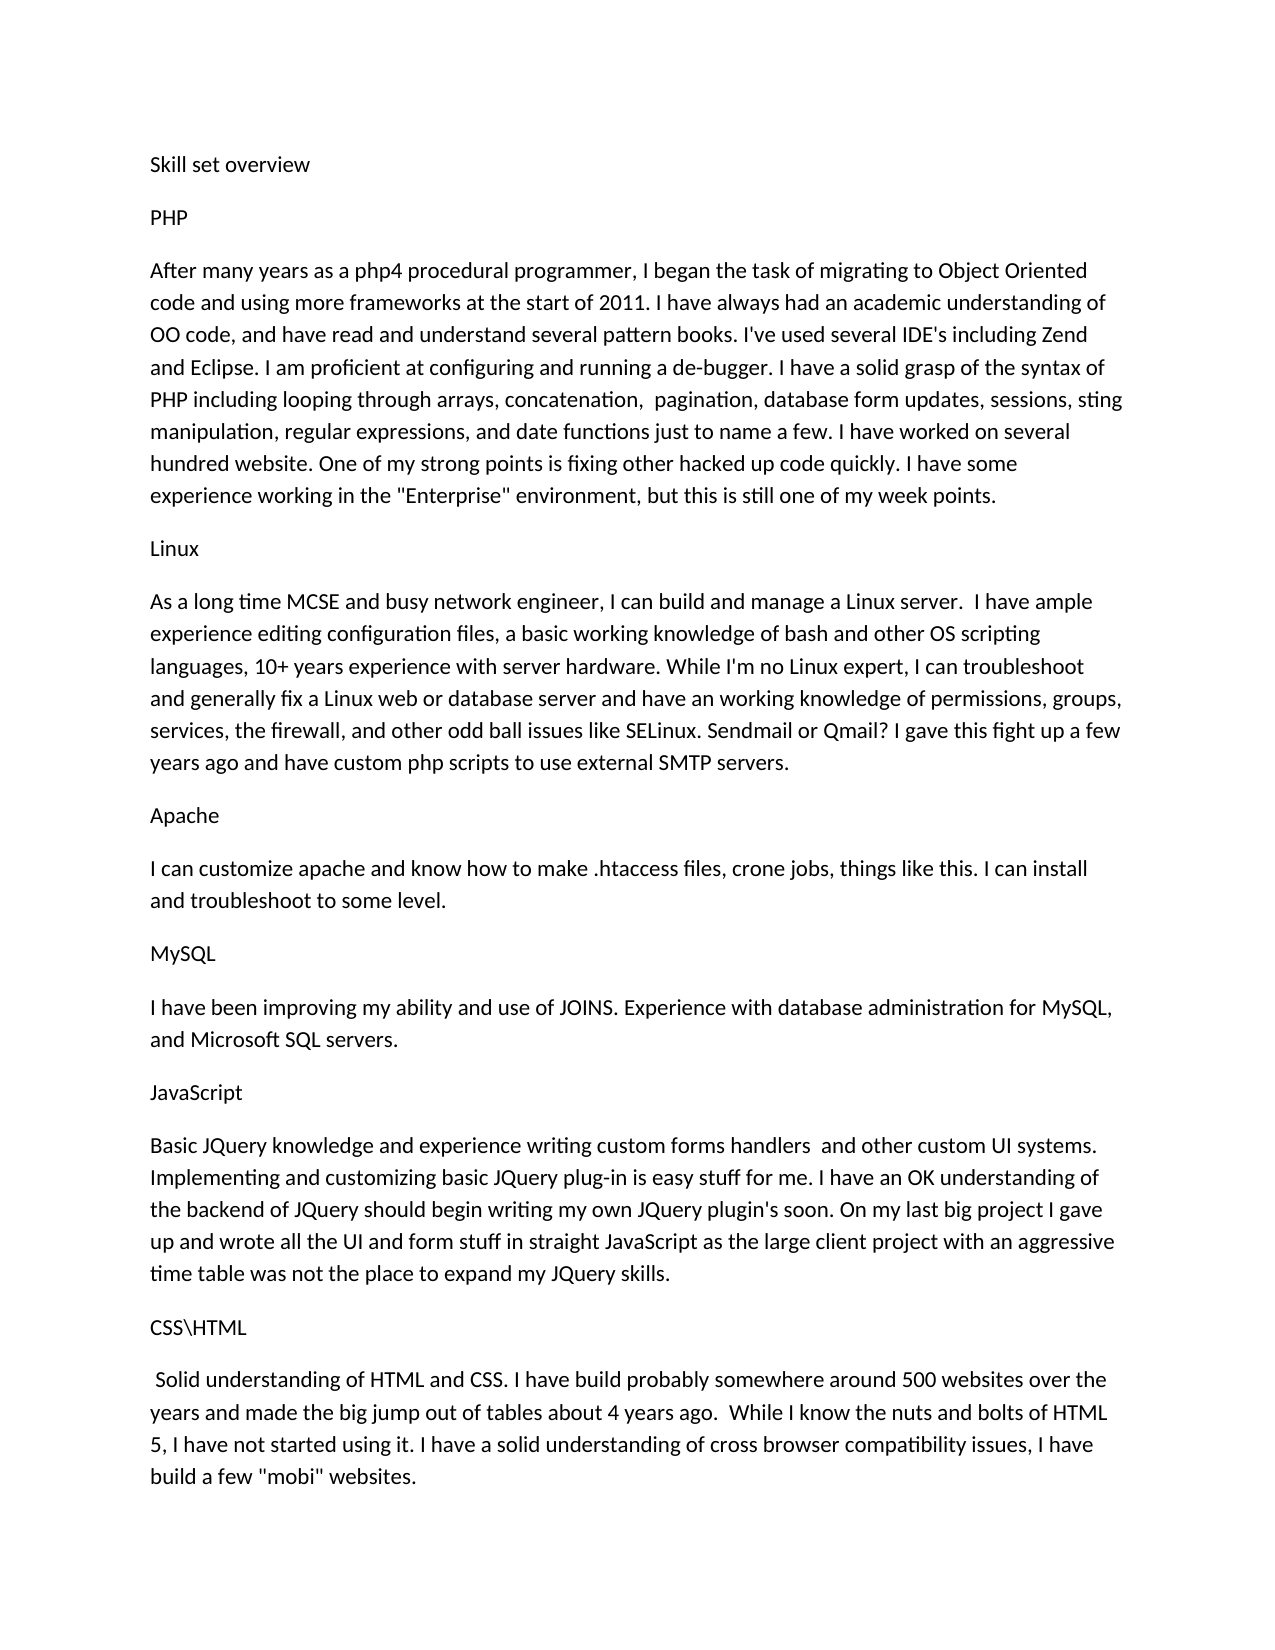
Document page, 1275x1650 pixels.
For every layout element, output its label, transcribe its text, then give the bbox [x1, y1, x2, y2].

text Skill set overview [150, 150, 1125, 178]
text I can customize apache and know how to make .htaccess files, crone jobs, things like this. I can install and troubleshoot to some level. [150, 854, 1125, 914]
text Apache [150, 801, 1125, 829]
text JavaScript [150, 1078, 1125, 1106]
text As a long time MCSE and busy network engineer, I can build and manage a Linux server. I have ample experience editing configuration files, a basic working knowledge of bash and other OS scripting languages, 10+ years experience with server hardware. While I'm no Linux expert, I can troubleshoot and generally fix a Linux web or database server and have an working knowledge of permissions, groups, services, the firewall, and other odd ball issues like SELinux. Sendmail or Qmail? I gave this fight up a few years ago and have custom php scripts to use external SMTP servers. [150, 587, 1125, 776]
text PHP [150, 203, 1125, 231]
text Linux [150, 534, 1125, 562]
text MySQL [150, 939, 1125, 968]
text CSS\HTML [150, 1313, 1125, 1341]
text After many years as a php4 procedural programmer, I began the task of migrating to Object Oriented code and using more frameworks at the start of 2011. I have always had an academic understanding of OO code, and have read and understand several pattern books. I've used several IDE's including Zend and Eclipse. I am proficient at configuring and running a de-bugger. I have a solid grasp of the syntax of PHP including looping through arrays, concatenation, pagination, database form updates, sessions, sting manipulation, regular expressions, and date functions just to name a few. I have worked on several hundred website. One of my strong points is fixing other hacked up code quickly. I have some experience working in the "Enterprise" environment, but this is still one of my week points. [150, 256, 1125, 509]
text Basic JQuery knowledge and experience writing custom forms handlers and other custom UI systems. Implementing and customizing basic JQuery plug-in is easy stuff for me. I have an OK understanding of the backend of JQuery should begin writing my own JQuery plugin's soon. On my last big project I gave up and wrote all the UI and form stuff in straight JavaScript as the large client project with an aggressive time table was not the place to expand my JQuery skills. [150, 1131, 1125, 1288]
text I have been improving my ability and use of JOINS. Experience with database administration for MySQL, and Microsoft SQL servers. [150, 993, 1125, 1053]
text Solid understanding of HTML and CSS. I have build probably somewhere around 500 websites over the years and made the big jump out of tables about 4 years ago. While I know the nuts and bolts of HTML 5, I have not started using it. I have a solid understanding of cross browser compatibility issues, I have build a few "mobi" websites. [150, 1366, 1125, 1490]
